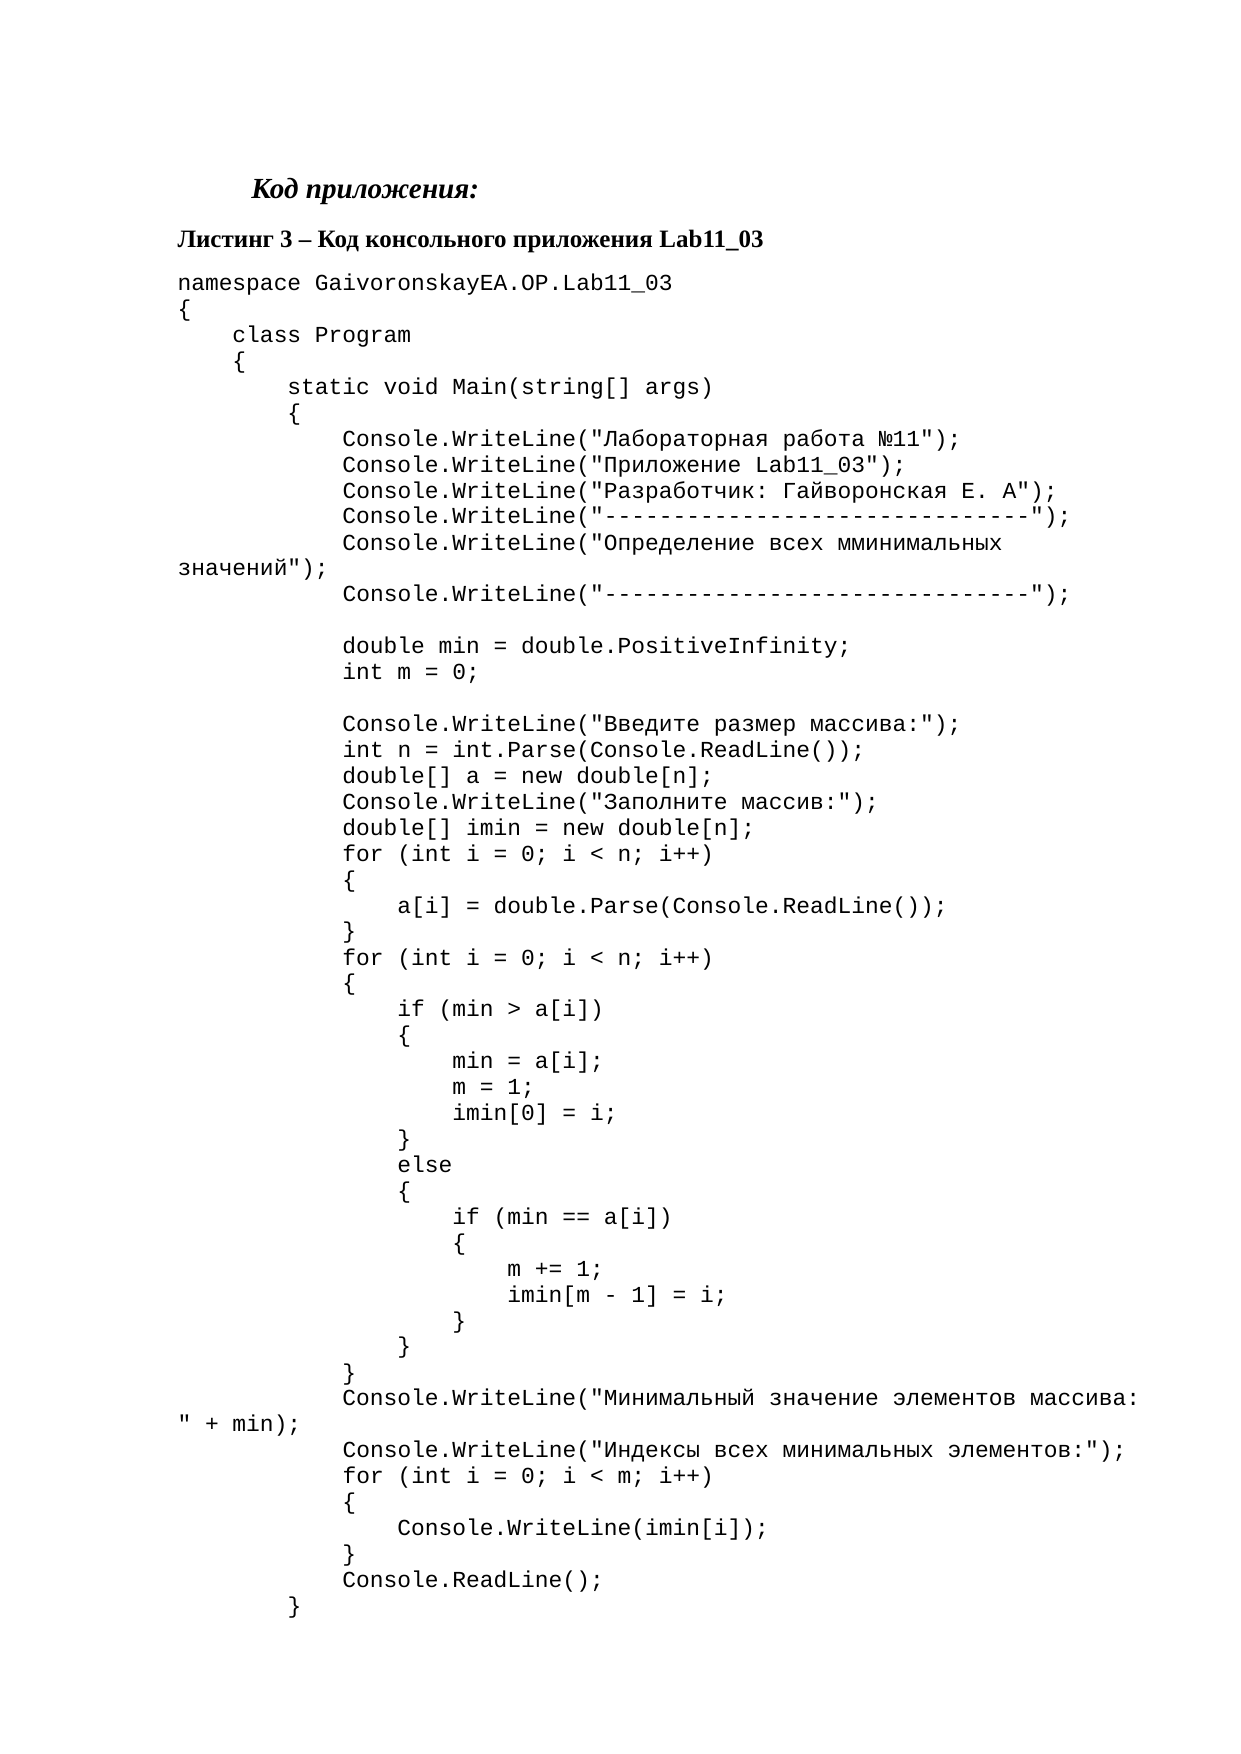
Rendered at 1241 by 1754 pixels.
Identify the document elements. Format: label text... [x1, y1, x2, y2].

text Console.WriteLine("Индексы всех минимальных элементов:"); [177, 1439, 1152, 1464]
text Код приложения: [177, 171, 1152, 204]
text double[] imin = new double[n]; [177, 816, 1152, 842]
text int m = 0; [177, 661, 1152, 686]
text { [177, 972, 1152, 998]
text } [177, 1594, 1152, 1620]
text Console.WriteLine("Минимальный значение элементов массива: " + min); [177, 1387, 1152, 1439]
text { [177, 349, 1152, 375]
text } [177, 1542, 1152, 1568]
text Листинг 3 – Код консольного приложения Lab11_03 [177, 224, 1152, 252]
text Console.WriteLine("Лабораторная работа №11"); [177, 427, 1152, 453]
text } [177, 1335, 1152, 1361]
text if (min == a[i]) [177, 1205, 1152, 1231]
text { [177, 297, 1152, 323]
text for (int i = 0; i < m; i++) [177, 1464, 1152, 1491]
text { [177, 401, 1152, 427]
text { [177, 1491, 1152, 1516]
text double[] a = new double[n]; [177, 764, 1152, 790]
text Console.WriteLine("-------------------------------"); [177, 583, 1152, 609]
text for (int i = 0; i < n; i++) [177, 842, 1152, 868]
text } [177, 1361, 1152, 1387]
text { [177, 1179, 1152, 1205]
text { [177, 1231, 1152, 1257]
text double min = double.PositiveInfinity; [177, 634, 1152, 661]
text Console.WriteLine("Заполните массив:"); [177, 790, 1152, 816]
text else [177, 1153, 1152, 1179]
text Console.WriteLine(imin[i]); [177, 1516, 1152, 1542]
text namespace GaivoronskayEA.OP.Lab11_03 [177, 271, 1152, 297]
text } [177, 1309, 1152, 1335]
text Console.WriteLine("-------------------------------"); [177, 505, 1152, 531]
text a[i] = double.Parse(Console.ReadLine()); [177, 894, 1152, 920]
text static void Main(string[] args) [177, 375, 1152, 401]
text Console.WriteLine("Приложение Lab11_03"); [177, 453, 1152, 479]
text Console.ReadLine(); [177, 1568, 1152, 1594]
text m += 1; [177, 1257, 1152, 1283]
text imin[m - 1] = i; [177, 1283, 1152, 1309]
text imin[0] = i; [177, 1101, 1152, 1127]
text Console.WriteLine("Разработчик: Гайворонская Е. А"); [177, 479, 1152, 505]
text for (int i = 0; i < n; i++) [177, 946, 1152, 972]
text Console.WriteLine("Определение всех мминимальных значений"); [177, 531, 1152, 583]
text Console.WriteLine("Введите размер массива:"); [177, 712, 1152, 738]
text } [177, 920, 1152, 946]
text m = 1; [177, 1076, 1152, 1101]
text } [177, 1127, 1152, 1153]
text if (min > a[i]) [177, 998, 1152, 1024]
text class Program [177, 323, 1152, 349]
text int n = int.Parse(Console.ReadLine()); [177, 738, 1152, 764]
text { [177, 868, 1152, 894]
text min = a[i]; [177, 1049, 1152, 1076]
text { [177, 1024, 1152, 1049]
